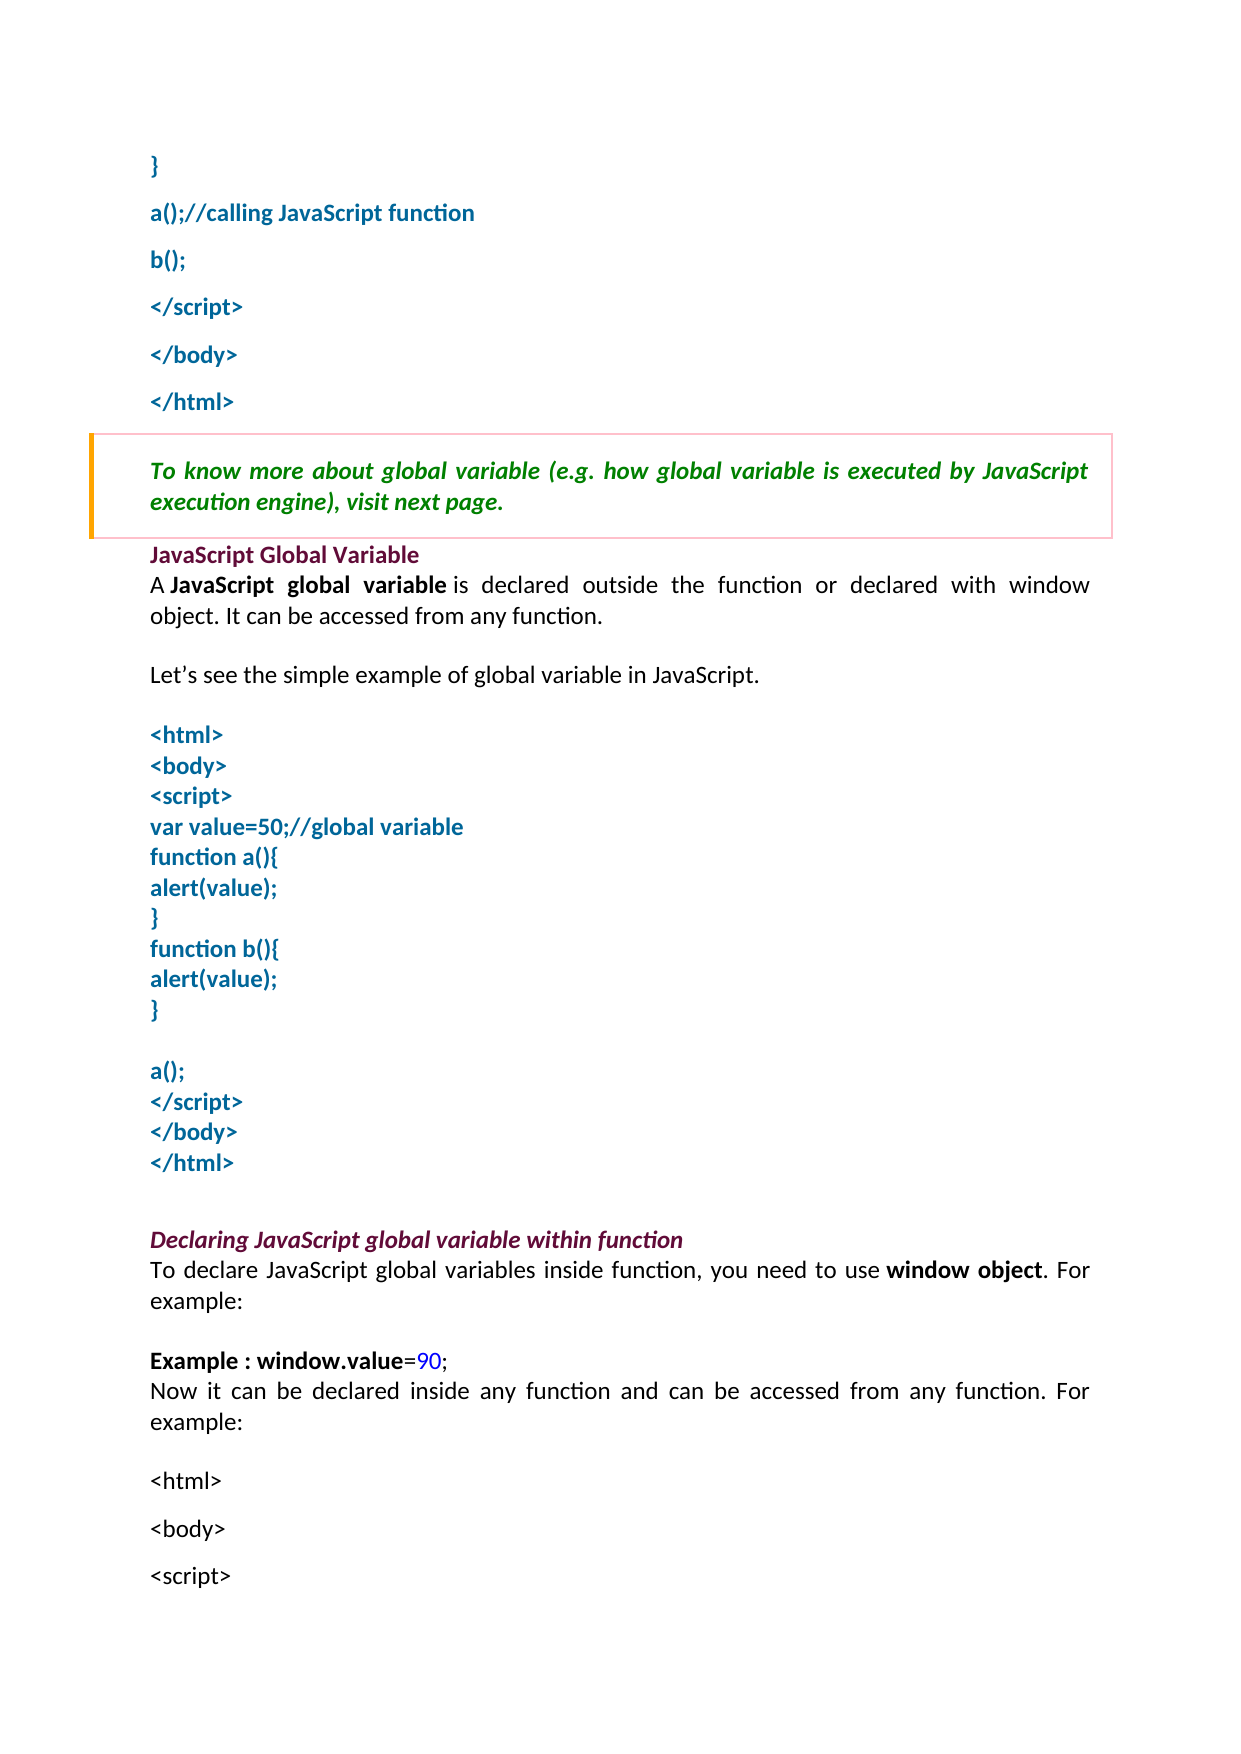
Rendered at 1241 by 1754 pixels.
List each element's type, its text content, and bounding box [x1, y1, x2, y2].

text a();//calling JavaScript function [150, 197, 1090, 228]
text To declare JavaScript global variables inside function, you need to use window object. For example: [150, 1254, 1090, 1316]
subtitle <script> [150, 780, 1090, 811]
subtitle </html> [150, 1147, 1090, 1177]
subtitle JavaScript Global Variable [150, 539, 1090, 569]
subtitle To know more about global variable (e.g. how global variable is executed by JavaScript execution engine), visit next page. [94, 435, 1111, 537]
text Example : window.value=90; [150, 1345, 1090, 1375]
text } [150, 150, 1090, 181]
text </script> [150, 292, 1090, 322]
subtitle alert(value); [150, 872, 1090, 902]
text A JavaScript global variable is declared outside the function or declared with window object. It can be accessed from any function. [150, 569, 1090, 631]
text Now it can be declared inside any function and can be accessed from any function. For example: [150, 1375, 1090, 1436]
text </body> [150, 339, 1090, 369]
subtitle alert(value); [150, 963, 1090, 994]
text <body> [150, 1513, 1090, 1543]
subtitle <html> [150, 719, 1090, 750]
subtitle Declaring JavaScript global variable within function [150, 1224, 1090, 1254]
subtitle } [150, 994, 1090, 1024]
text <html> [150, 1466, 1090, 1496]
text b(); [150, 244, 1090, 275]
subtitle </body> [150, 1116, 1090, 1147]
subtitle </script> [150, 1086, 1090, 1116]
subtitle a(); [150, 1055, 1090, 1086]
text <script> [150, 1560, 1090, 1590]
subtitle var value=50;//global variable [150, 811, 1090, 841]
subtitle function b(){ [150, 933, 1090, 963]
text </html> [150, 386, 1090, 416]
text Let’s see the simple example of global variable in JavaScript. [150, 660, 1090, 690]
subtitle function a(){ [150, 841, 1090, 872]
subtitle } [150, 902, 1090, 933]
subtitle <body> [150, 750, 1090, 780]
